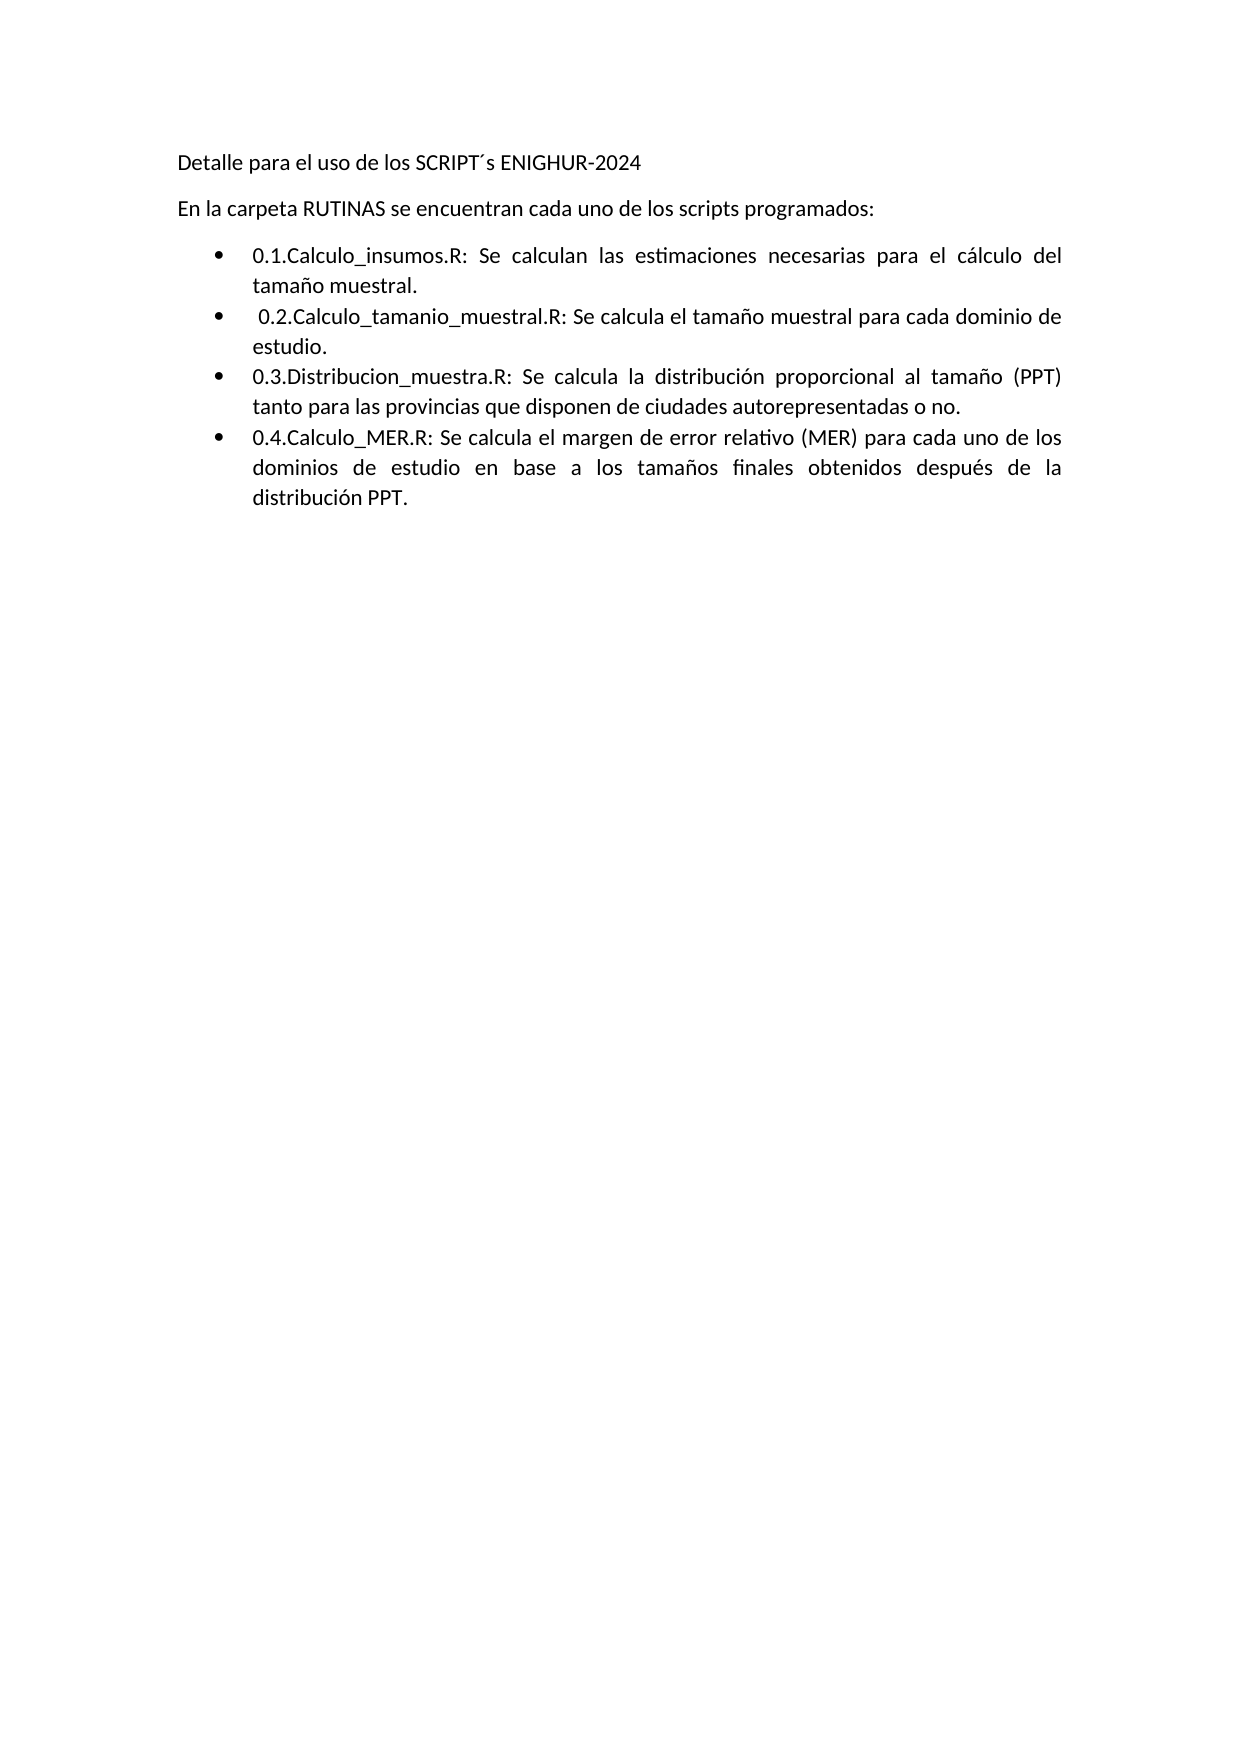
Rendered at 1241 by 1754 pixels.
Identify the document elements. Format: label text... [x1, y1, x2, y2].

list 0.2.Calculo_tamanio_muestral.R: Se calcula el tamaño muestral para cada dominio de estudio. [215, 302, 1063, 360]
text En la carpeta RUTINAS se encuentran cada uno de los scripts programados: [177, 194, 1063, 222]
text Detalle para el uso de los SCRIPT´s ENIGHUR-2024 [177, 148, 1063, 176]
list 0.1.Calculo_insumos.R: Se calculan las estimaciones necesarias para el cálculo del tamaño muestral. [215, 241, 1063, 299]
list 0.3.Distribucion_muestra.R: Se calcula la distribución proporcional al tamaño (PPT) tanto para las provincias que disponen de ciudades autorepresentadas o no. [215, 362, 1063, 420]
list 0.4.Calculo_MER.R: Se calcula el margen de error relativo (MER) para cada uno de los dominios de estudio en base a los tamaños finales obtenidos después de la distribución PPT. [215, 423, 1063, 511]
